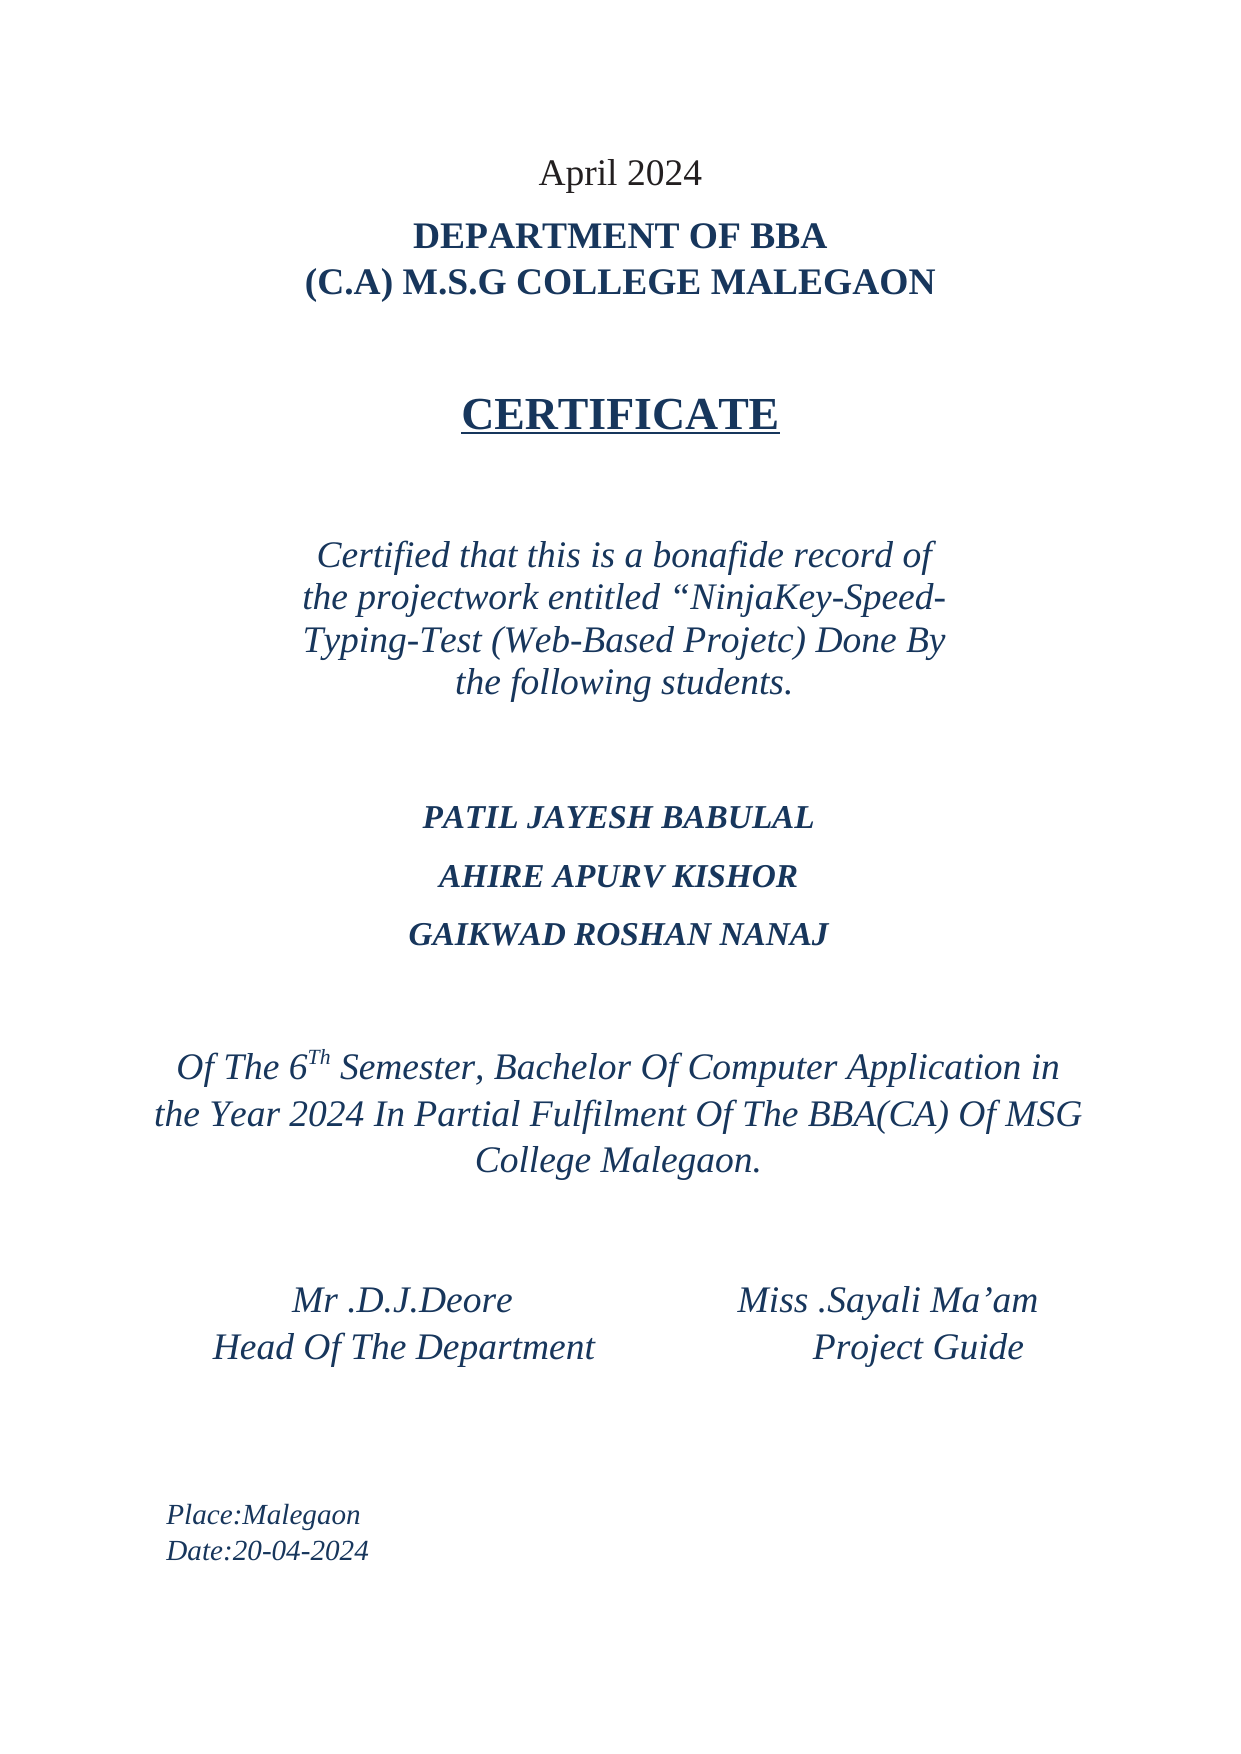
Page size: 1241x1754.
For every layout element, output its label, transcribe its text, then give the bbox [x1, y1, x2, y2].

text Of The 6Th Semester, Bachelor Of Computer Application in the Year 2024 In Partial Fulfilment Of The BBA(CA) Of MSG College Malegaon. [150, 1044, 1090, 1181]
text Certified that this is a bonafide record of the projectwork entitled “NinjaKey-Speed-Typing-Test (Web-Based Projetc) Done By the following students. [300, 533, 952, 702]
text Place:Malegaon [166, 1497, 1090, 1531]
text Mr .D.J.Deore Miss .Sayali Ma’am [150, 1277, 1090, 1321]
text DEPARTMENT OF BBA (C.A) M.S.G COLLEGE MALEGAON [150, 213, 1090, 303]
text GAIKWAD ROSHAN NANAJ [150, 914, 1090, 952]
text April 2024 [150, 150, 1090, 193]
text PATIL JAYESH BABULAL [150, 798, 1090, 836]
text Date:20-04-2024 [166, 1533, 1090, 1567]
text AHIRE APURV KISHOR [150, 856, 1090, 894]
text CERTIFICATE [150, 386, 1090, 439]
text Head Of The Department Project Guide [150, 1324, 1090, 1367]
